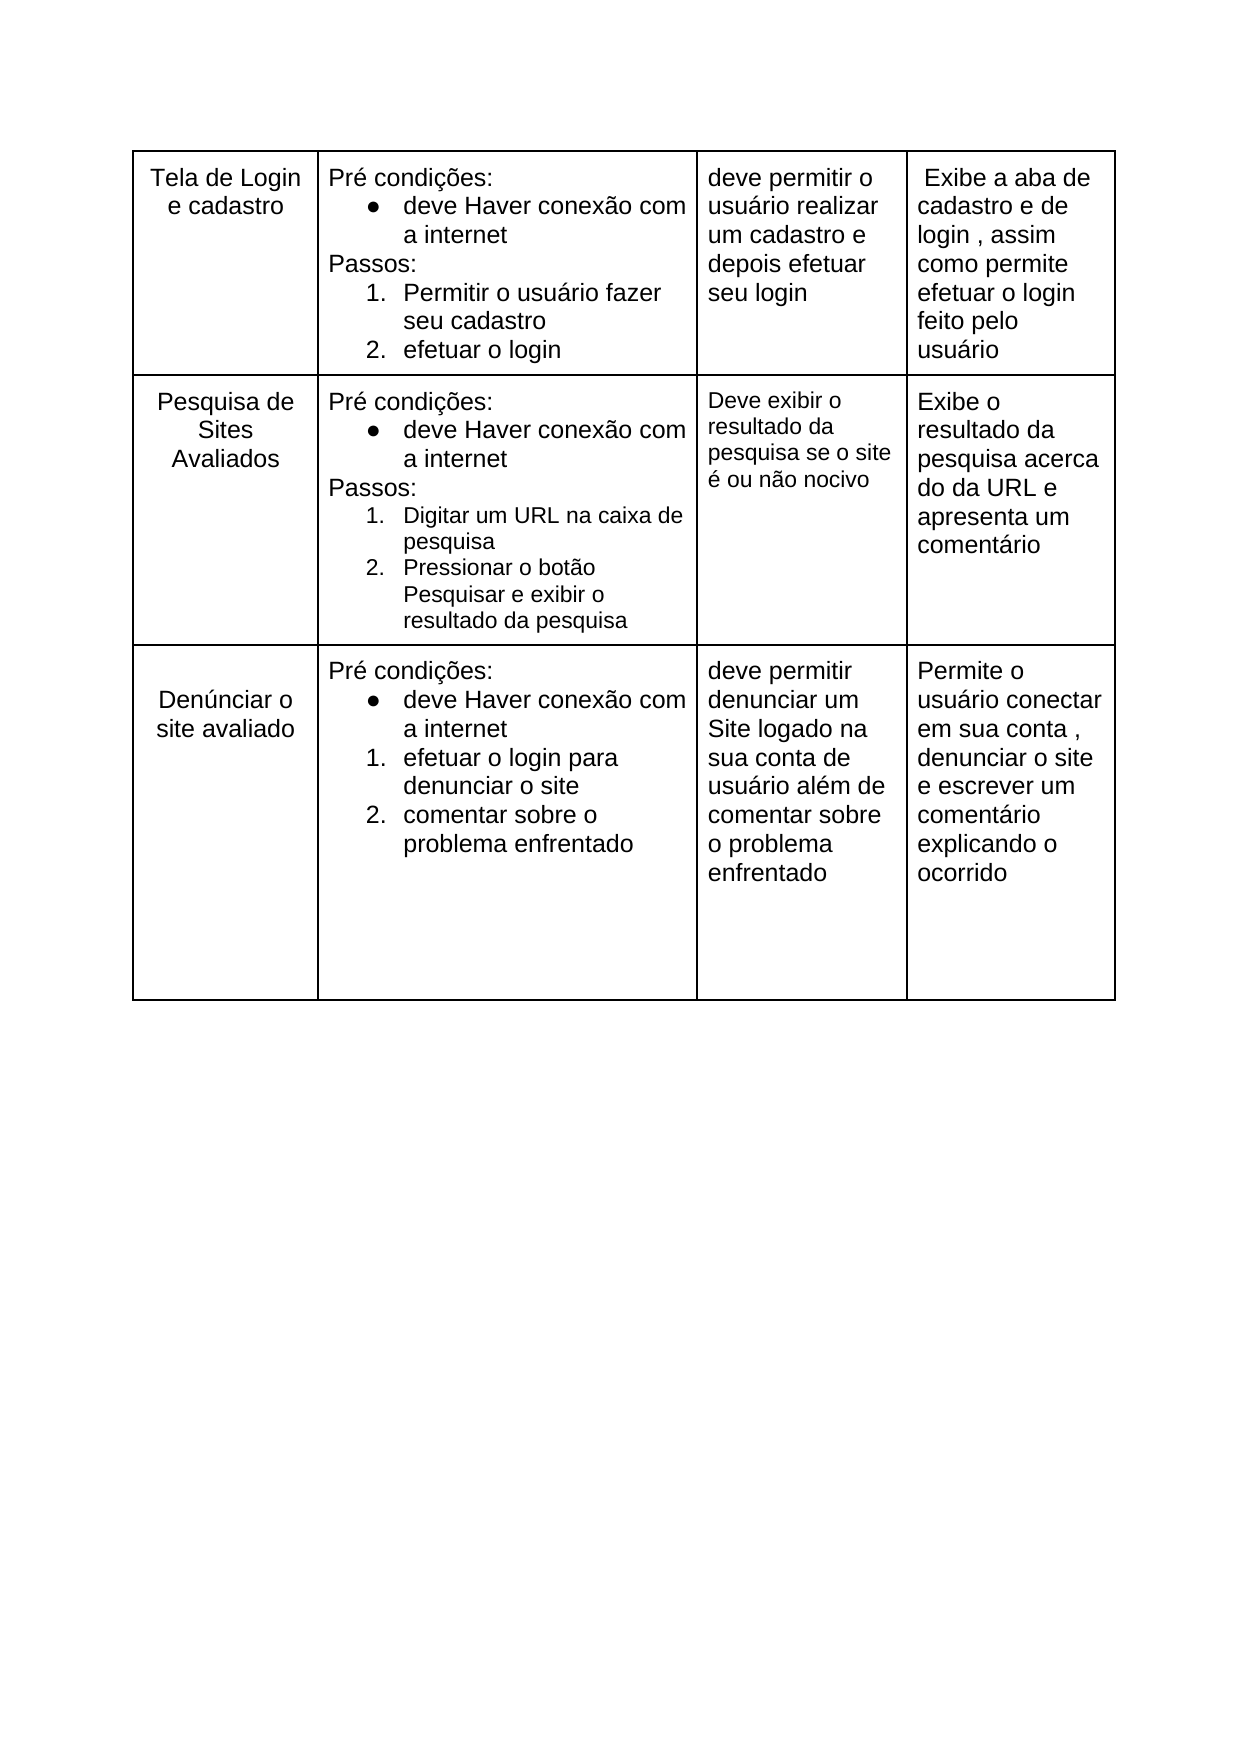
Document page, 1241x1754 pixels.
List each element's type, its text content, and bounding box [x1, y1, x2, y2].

table_cell Tela de Login e cadastro [134, 152, 317, 374]
table_cell Deve exibir o resultado da pesquisa se o site é ou não nocivo [698, 376, 906, 644]
table_cell deve permitir o usuário realizar um cadastro e depois efetuar seu login [698, 152, 906, 374]
table_cell deve permitir denunciar um Site logado na sua conta de usuário além de comentar sobre o problema enfrentado [698, 646, 906, 998]
table_cell Pré condições: deve Haver conexão com a internet Passos: Digitar um URL na caixa de pesquisa Pressionar o botão Pesquisar e exibir o resultado da pesquisa [319, 376, 696, 644]
table_cell Denúnciar o site avaliado [134, 646, 317, 998]
table_cell Pesquisa de Sites Avaliados [134, 376, 317, 644]
table_cell Exibe o resultado da pesquisa acerca do da URL e apresenta um comentário [908, 376, 1114, 644]
table_cell Permite o usuário conectar em sua conta , denunciar o site e escrever um comentário explicando o ocorrido [908, 646, 1114, 998]
table_cell Pré condições: deve Haver conexão com a internet Passos: Permitir o usuário fazer seu cadastro efetuar o login [319, 152, 696, 374]
table_cell Exibe a aba de cadastro e de login , assim como permite efetuar o login feito pelo usuário [908, 152, 1114, 374]
table_cell Pré condições: deve Haver conexão com a internet efetuar o login para denunciar o site comentar sobre o problema enfrentado [319, 646, 696, 998]
